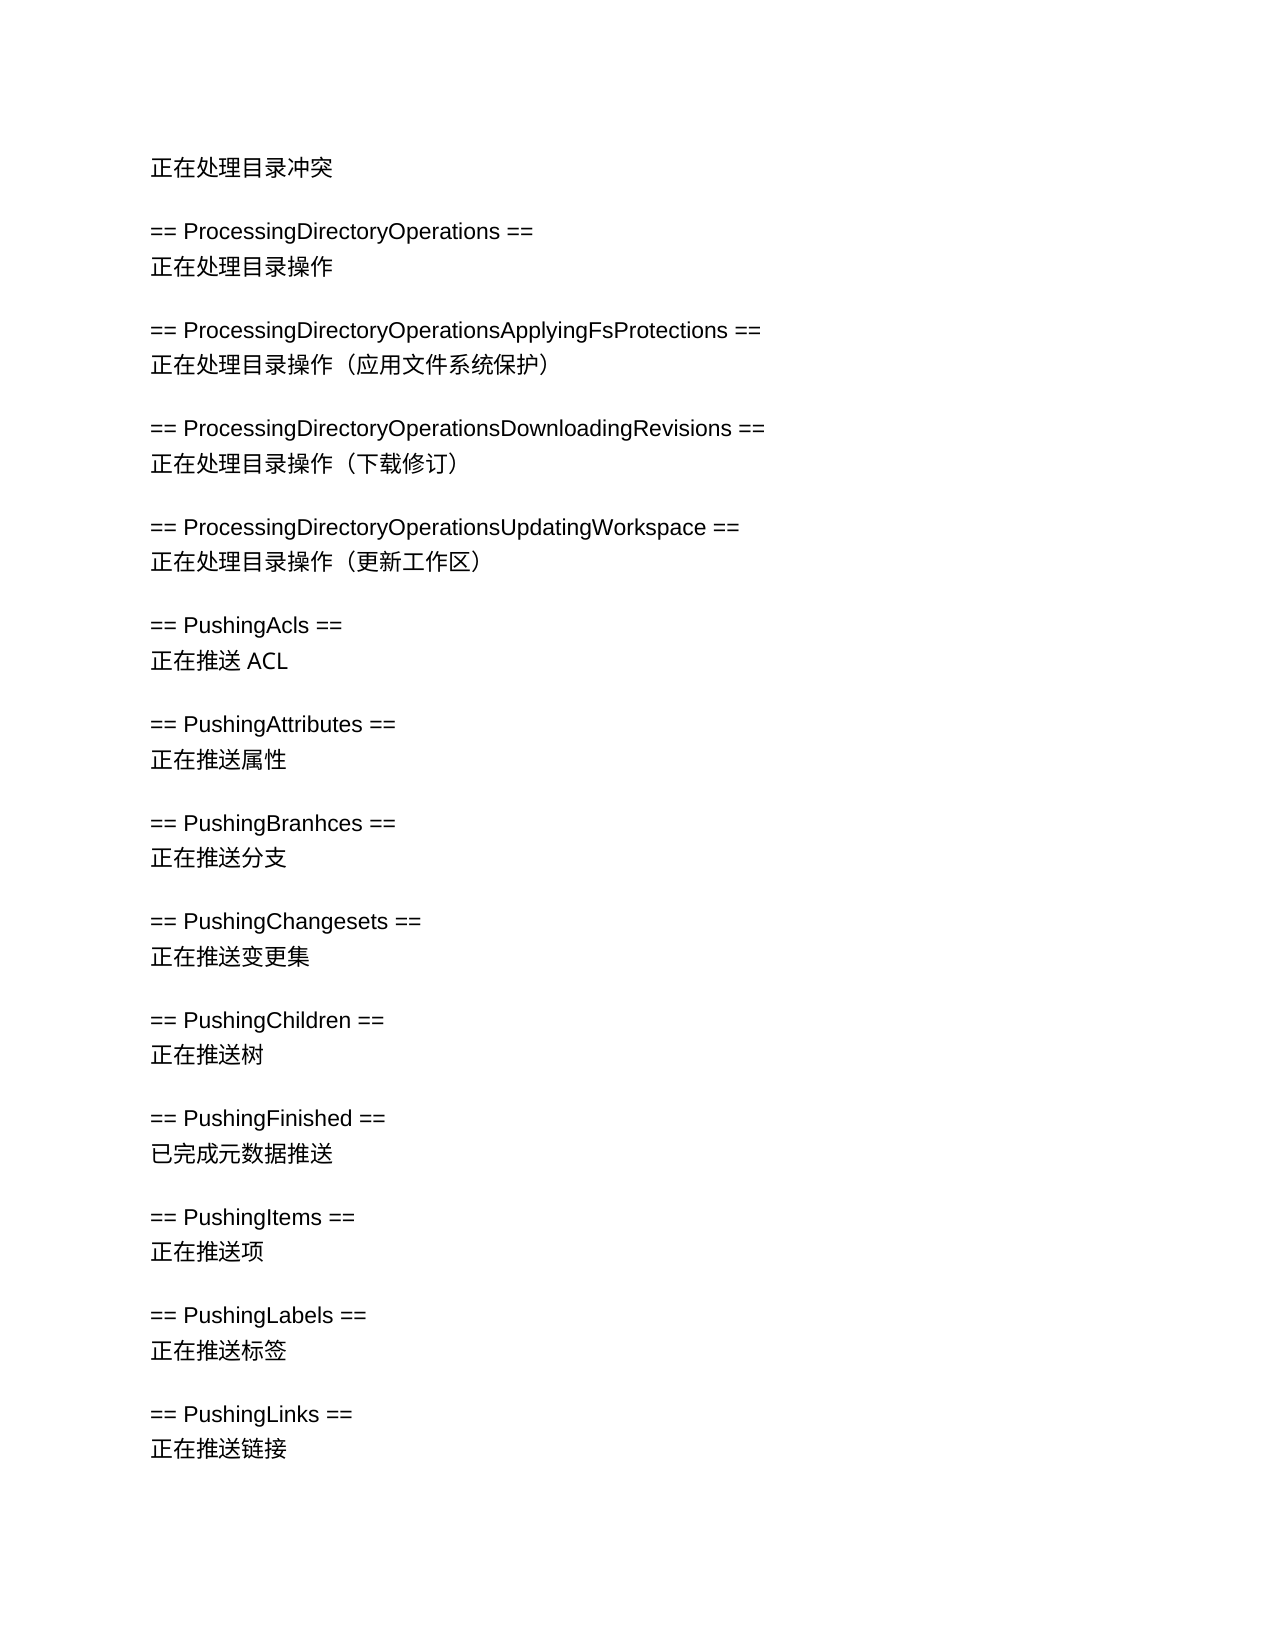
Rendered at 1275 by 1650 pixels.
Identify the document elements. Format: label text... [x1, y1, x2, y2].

text == PushingChildren == [150, 1007, 1125, 1033]
text 正在推送树 [150, 1037, 1125, 1070]
text == PushingBranhces == [150, 810, 1125, 836]
text 正在推送属性 [150, 741, 1125, 775]
text == ProcessingDirectoryOperationsApplyingFsProtections == [150, 317, 1125, 343]
text == PushingChangesets == [150, 908, 1125, 935]
text 已完成元数据推送 [150, 1136, 1125, 1169]
text 正在推送变更集 [150, 938, 1125, 972]
text == PushingFinished == [150, 1105, 1125, 1132]
text 正在推送分支 [150, 840, 1125, 873]
text == PushingLinks == [150, 1401, 1125, 1427]
text 正在推送标签 [150, 1333, 1125, 1366]
text == PushingAttributes == [150, 711, 1125, 738]
text 正在处理目录操作（应用文件系统保护） [150, 347, 1125, 380]
text 正在推送链接 [150, 1431, 1125, 1464]
text 正在推送 ACL [150, 643, 1125, 676]
text == PushingAcls == [150, 612, 1125, 639]
text 正在处理目录操作 [150, 248, 1125, 282]
text 正在处理目录操作（下载修订） [150, 446, 1125, 479]
text == ProcessingDirectoryOperationsDownloadingRevisions == [150, 415, 1125, 442]
text 正在处理目录冲突 [150, 150, 1125, 183]
text == ProcessingDirectoryOperationsUpdatingWorkspace == [150, 514, 1125, 540]
text == PushingItems == [150, 1204, 1125, 1230]
text 正在推送项 [150, 1234, 1125, 1267]
text == ProcessingDirectoryOperations == [150, 218, 1125, 245]
text 正在处理目录操作（更新工作区） [150, 544, 1125, 577]
text == PushingLabels == [150, 1302, 1125, 1329]
